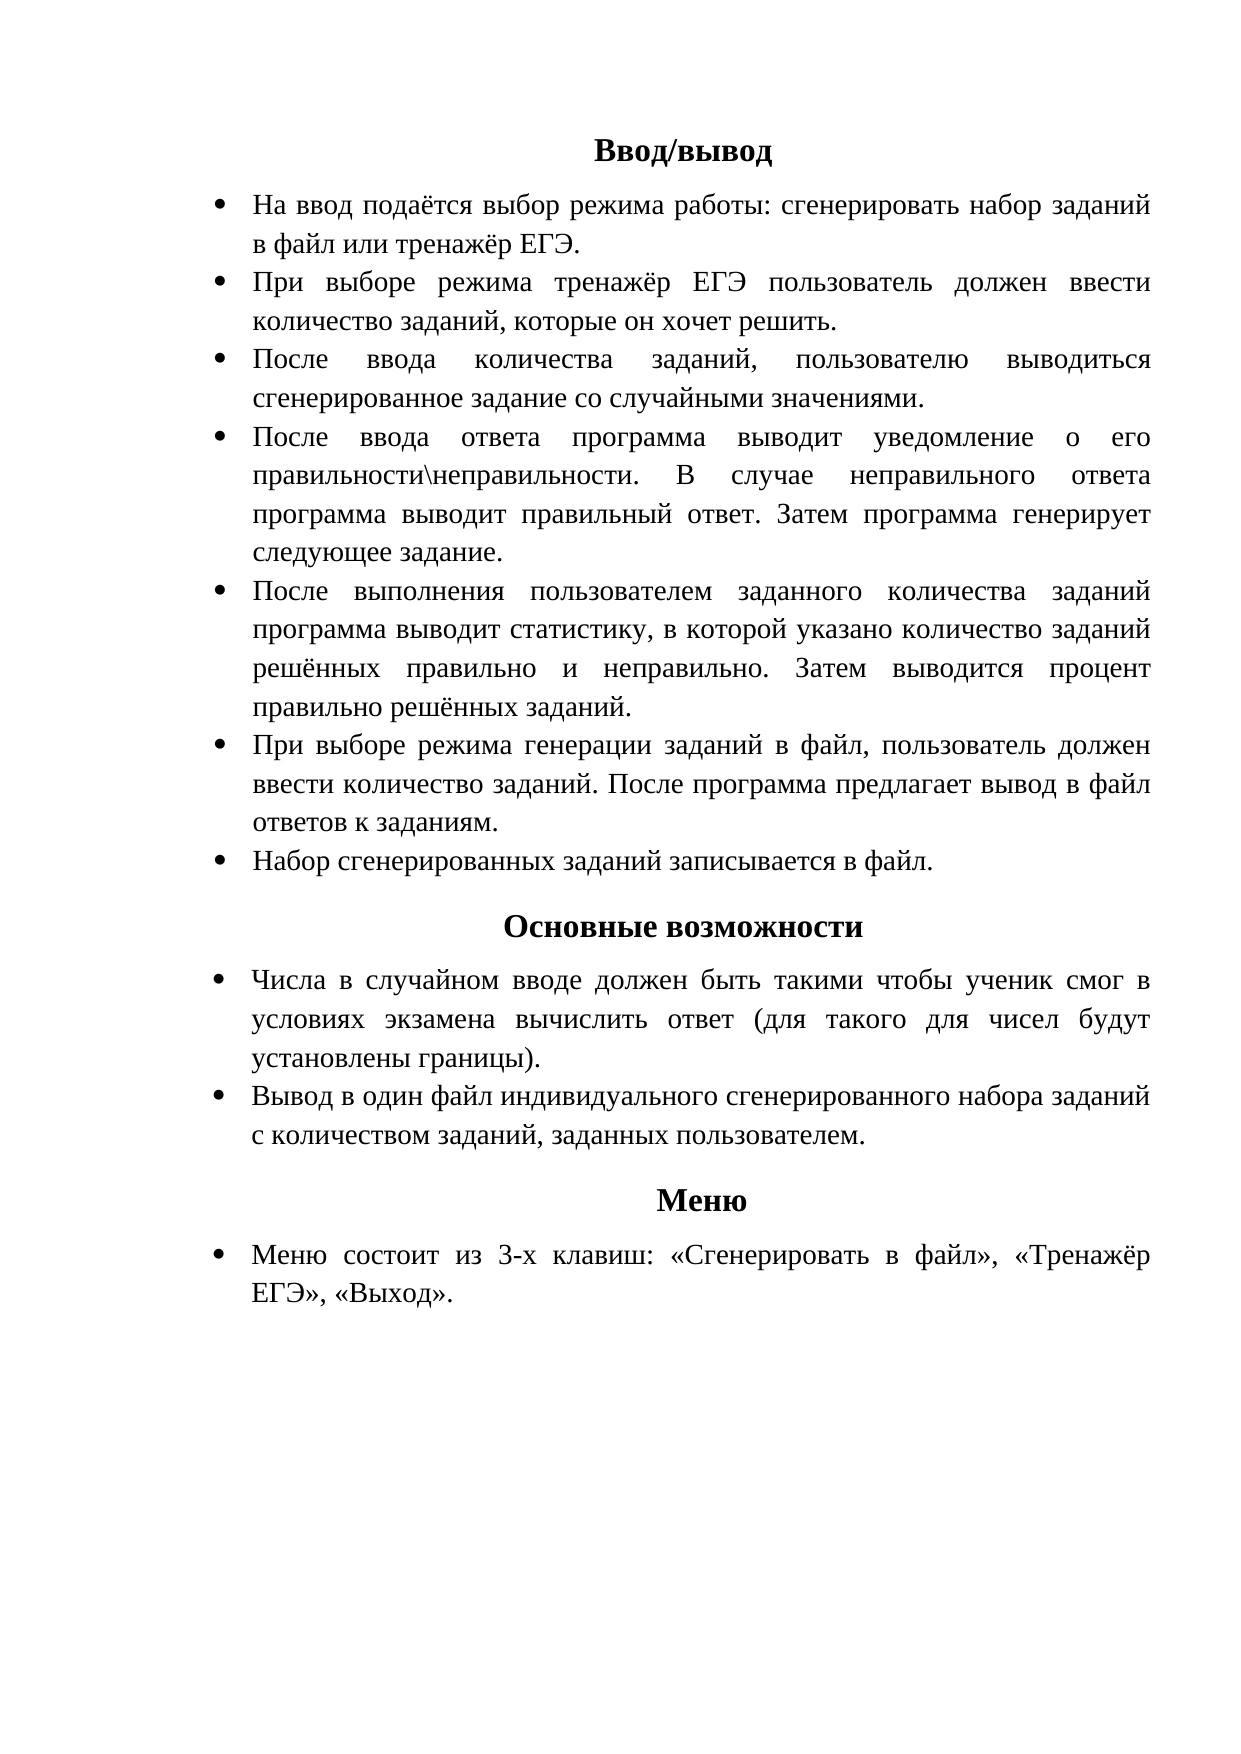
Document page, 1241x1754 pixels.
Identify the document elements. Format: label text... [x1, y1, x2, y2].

list После ввода количества заданий, пользователю выводиться сгенерированное задание со случайными значениями. [215, 342, 1152, 414]
list Меню состоит из 3-х клавиш: «Сгенерировать в файл», «Тренажёр ЕГЭ», «Выход». [213, 1237, 1152, 1309]
list При выборе режима генерации заданий в файл, пользователь должен ввести количество заданий. После программа предлагает вывод в файл ответов к заданиям. [215, 727, 1152, 838]
list На ввод подаётся выбор режима работы: сгенерировать набор заданий в файл или тренажёр ЕГЭ. [215, 187, 1152, 259]
list После ввода ответа программа выводит уведомление о его правильности\неправильности. В случае неправильного ответа программа выводит правильный ответ. Затем программа генерирует следующее задание. [215, 419, 1152, 568]
text Основные возможности [215, 906, 1152, 944]
list Набор сгенерированных заданий записывается в файл. [215, 843, 1152, 877]
list После выполнения пользователем заданного количества заданий программа выводит статистику, в которой указано количество заданий решённых правильно и неправильно. Затем выводится процент правильно решённых заданий. [215, 573, 1152, 722]
list Вывод в один файл индивидуального сгенерированного набора заданий с количеством заданий, заданных пользователем. [213, 1078, 1152, 1150]
list При выборе режима тренажёр ЕГЭ пользователь должен ввести количество заданий, которые он хочет решить. [215, 264, 1152, 337]
text Ввод/вывод [215, 131, 1152, 169]
text Меню [252, 1180, 1152, 1219]
list Числа в случайном вводе должен быть такими чтобы ученик смог в условиях экзамена вычислить ответ (для такого для чисел будут установлены границы). [213, 962, 1152, 1073]
